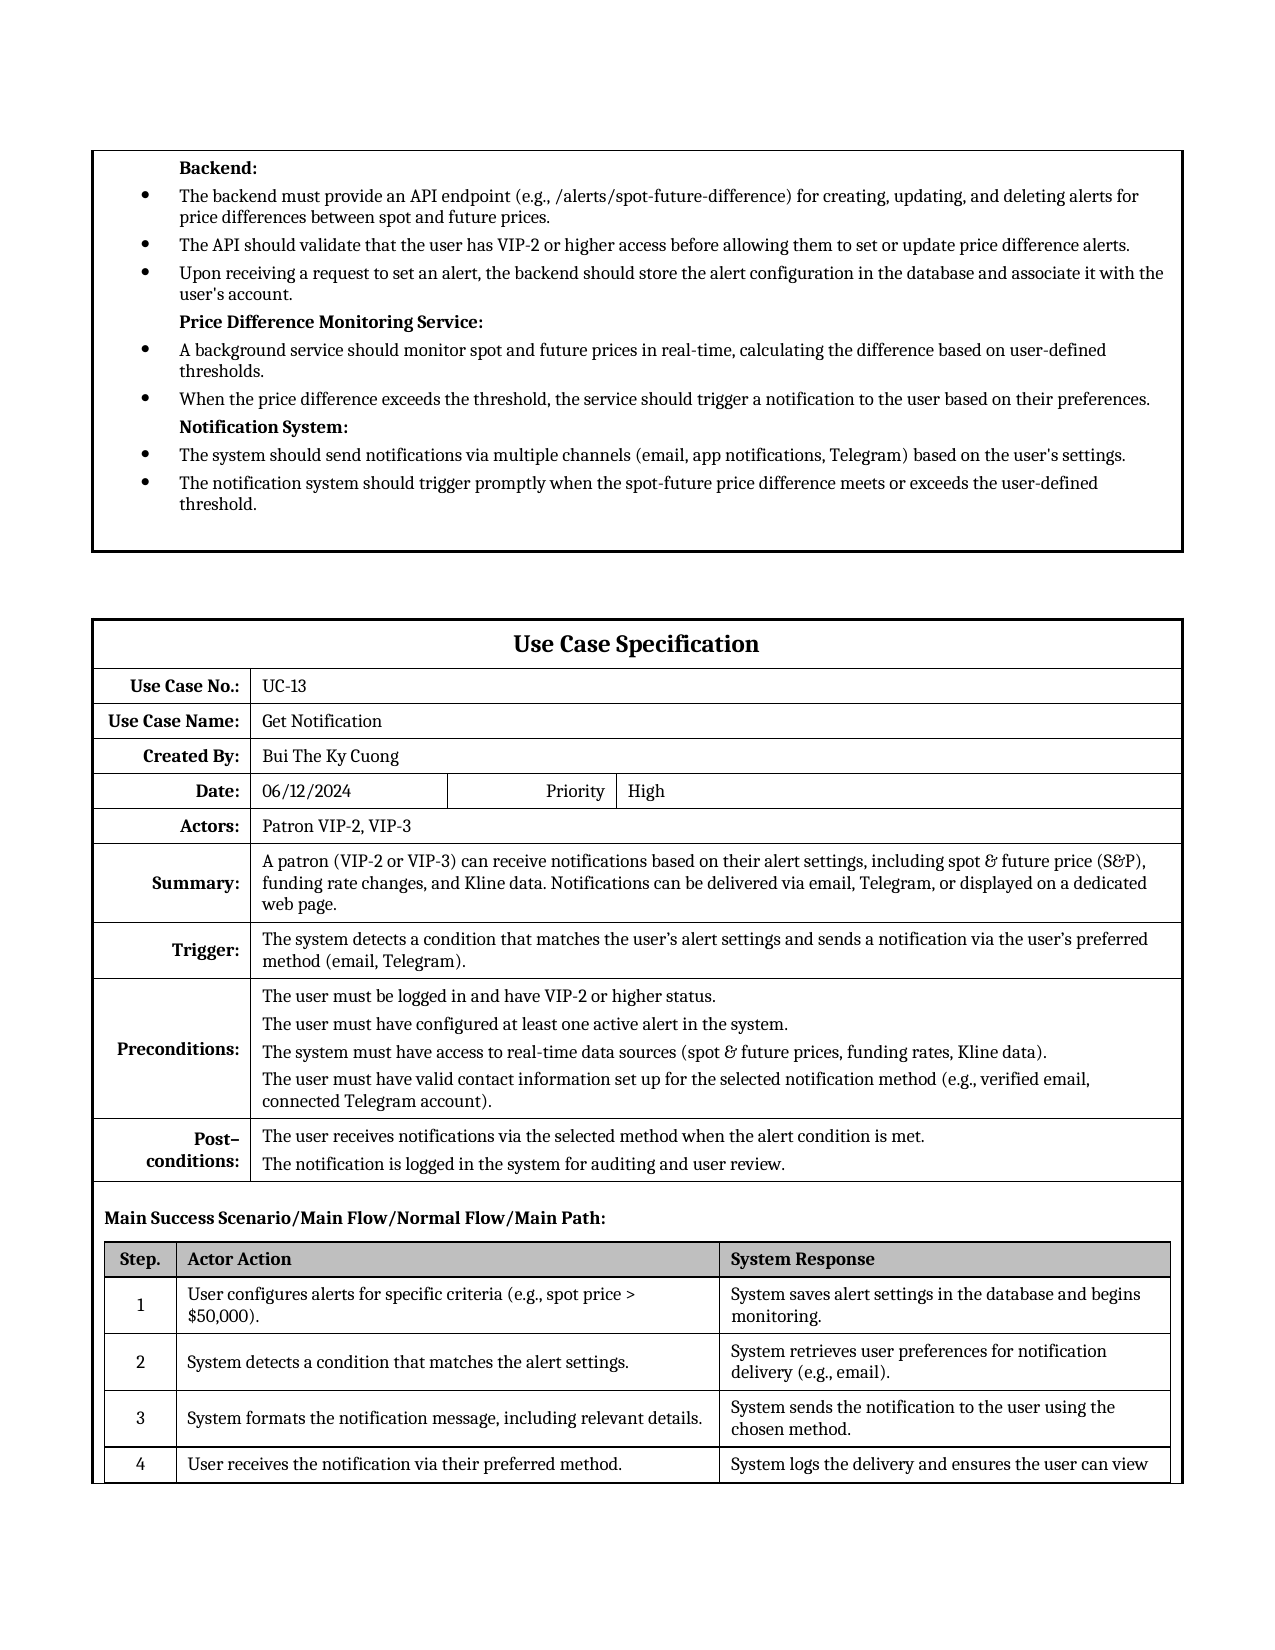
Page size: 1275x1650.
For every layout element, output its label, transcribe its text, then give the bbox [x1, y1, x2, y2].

table_cell High [617, 774, 1181, 808]
table_cell Use Case No.: [94, 669, 250, 703]
table_cell Summary: [94, 844, 250, 922]
table_cell Date: [94, 774, 250, 808]
table_header Use Case Specification [94, 621, 1181, 668]
table_cell Preconditions: [94, 979, 250, 1118]
table_cell The user must be logged in and have VIP-2 or higher status. The user must have configured at least one active alert in the system. The system must have access to real-time data sources (spot & future prices, funding rates, Kline data). The user must have valid contact information set up for the selected notification method (e.g., verified email, connected Telegram account). [251, 979, 1181, 1118]
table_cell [94, 1182, 1181, 1483]
table_cell Actors: [94, 809, 250, 843]
table_cell Bui The Ky Cuong [251, 739, 1181, 773]
table_cell Priority [448, 774, 616, 808]
table_cell Get Notification [251, 704, 1181, 738]
table_cell 06/12/2024 [251, 774, 447, 808]
table_cell Patron VIP-2, VIP-3 [251, 809, 1181, 843]
table_cell The system detects a condition that matches the user’s alert settings and sends a notification via the user’s preferred method (email, Telegram). [251, 923, 1181, 978]
table_cell Trigger: [94, 923, 250, 978]
table_cell Use Case Name: [94, 704, 250, 738]
table_cell A patron (VIP-2 or VIP-3) can receive notifications based on their alert settings, including spot & future price (S&P), funding rate changes, and Kline data. Notifications can be delivered via email, Telegram, or displayed on a dedicated web page. [251, 844, 1181, 922]
table_cell Created By: [94, 739, 250, 773]
table_cell UC-13 [251, 669, 1181, 703]
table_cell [94, 151, 1181, 549]
table_cell The user receives notifications via the selected method when the alert condition is met. The notification is logged in the system for auditing and user review. [251, 1119, 1181, 1181]
table_cell Post–conditions: [94, 1119, 250, 1181]
